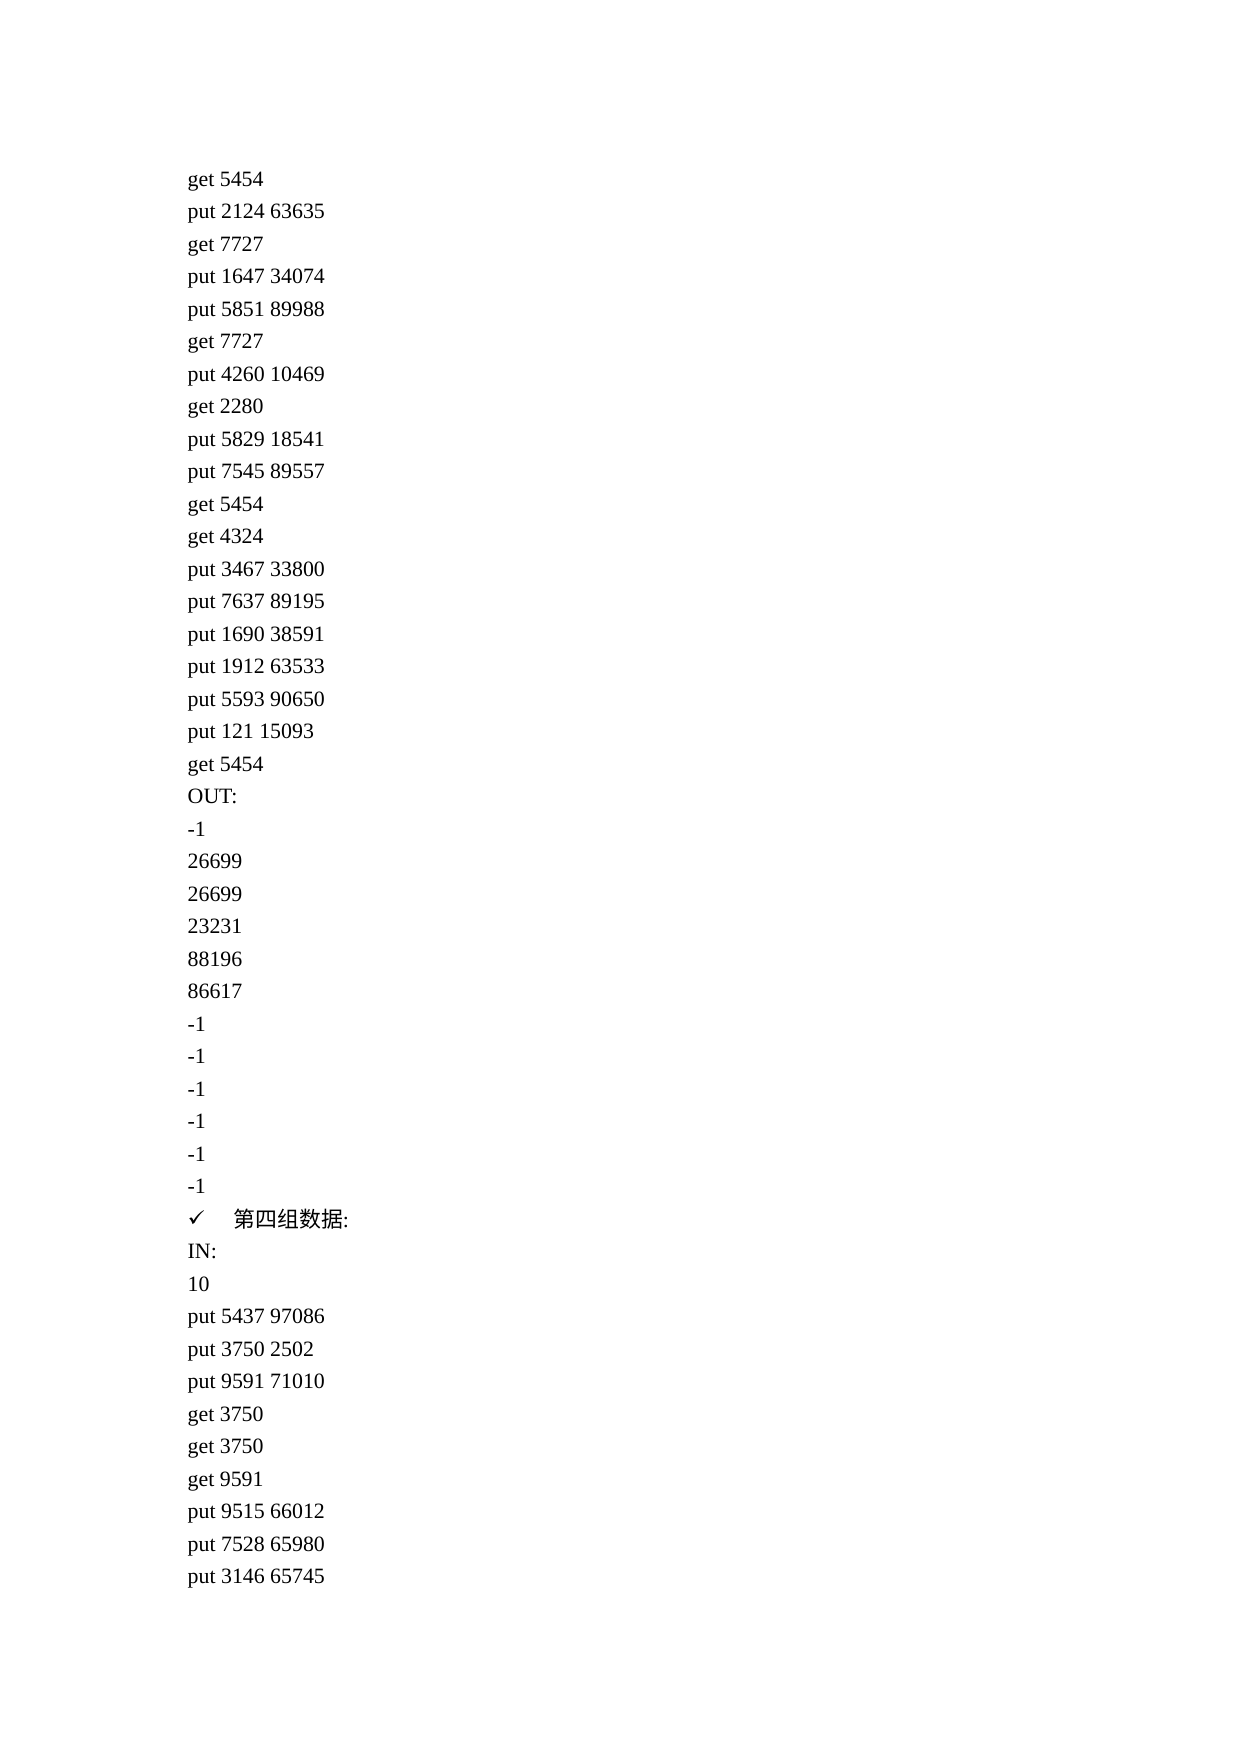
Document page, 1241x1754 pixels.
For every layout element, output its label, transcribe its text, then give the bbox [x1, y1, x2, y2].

text get 9591 [187, 1462, 1053, 1494]
text 86617 [187, 974, 1053, 1007]
text put 4260 10469 [187, 357, 1053, 389]
text IN: [187, 1234, 1053, 1267]
text 23231 [187, 909, 1053, 942]
text 10 [187, 1267, 1053, 1299]
text put 5851 89988 [187, 292, 1053, 324]
text put 3146 65745 [187, 1559, 1053, 1592]
text put 5437 97086 [187, 1299, 1053, 1332]
text -1 [187, 1137, 1053, 1169]
text put 121 15093 [187, 714, 1053, 747]
text 26699 [187, 877, 1053, 909]
text put 7545 89557 [187, 454, 1053, 487]
text put 9515 66012 [187, 1494, 1053, 1527]
text -1 [187, 1169, 1053, 1202]
text put 3467 33800 [187, 552, 1053, 584]
text OUT: [187, 779, 1053, 812]
text put 3750 2502 [187, 1332, 1053, 1364]
text put 7528 65980 [187, 1527, 1053, 1559]
text get 7727 [187, 227, 1053, 259]
text get 5454 [187, 487, 1053, 519]
text -1 [187, 812, 1053, 844]
text get 2280 [187, 389, 1053, 422]
text put 7637 89195 [187, 584, 1053, 617]
text put 5593 90650 [187, 682, 1053, 714]
text 88196 [187, 942, 1053, 974]
text get 5454 [187, 747, 1053, 779]
text put 1647 34074 [187, 259, 1053, 292]
text put 9591 71010 [187, 1364, 1053, 1397]
text -1 [187, 1039, 1053, 1072]
text get 4324 [187, 519, 1053, 552]
text put 5829 18541 [187, 422, 1053, 454]
text -1 [187, 1007, 1053, 1039]
list 第四组数据: [187, 1202, 1053, 1234]
text put 1912 63533 [187, 649, 1053, 682]
text 26699 [187, 844, 1053, 877]
text get 7727 [187, 324, 1053, 357]
text -1 [187, 1072, 1053, 1104]
text put 2124 63635 [187, 194, 1053, 227]
text put 1690 38591 [187, 617, 1053, 649]
text get 3750 [187, 1429, 1053, 1462]
text get 3750 [187, 1397, 1053, 1429]
text get 5454 [187, 162, 1053, 194]
text -1 [187, 1104, 1053, 1137]
